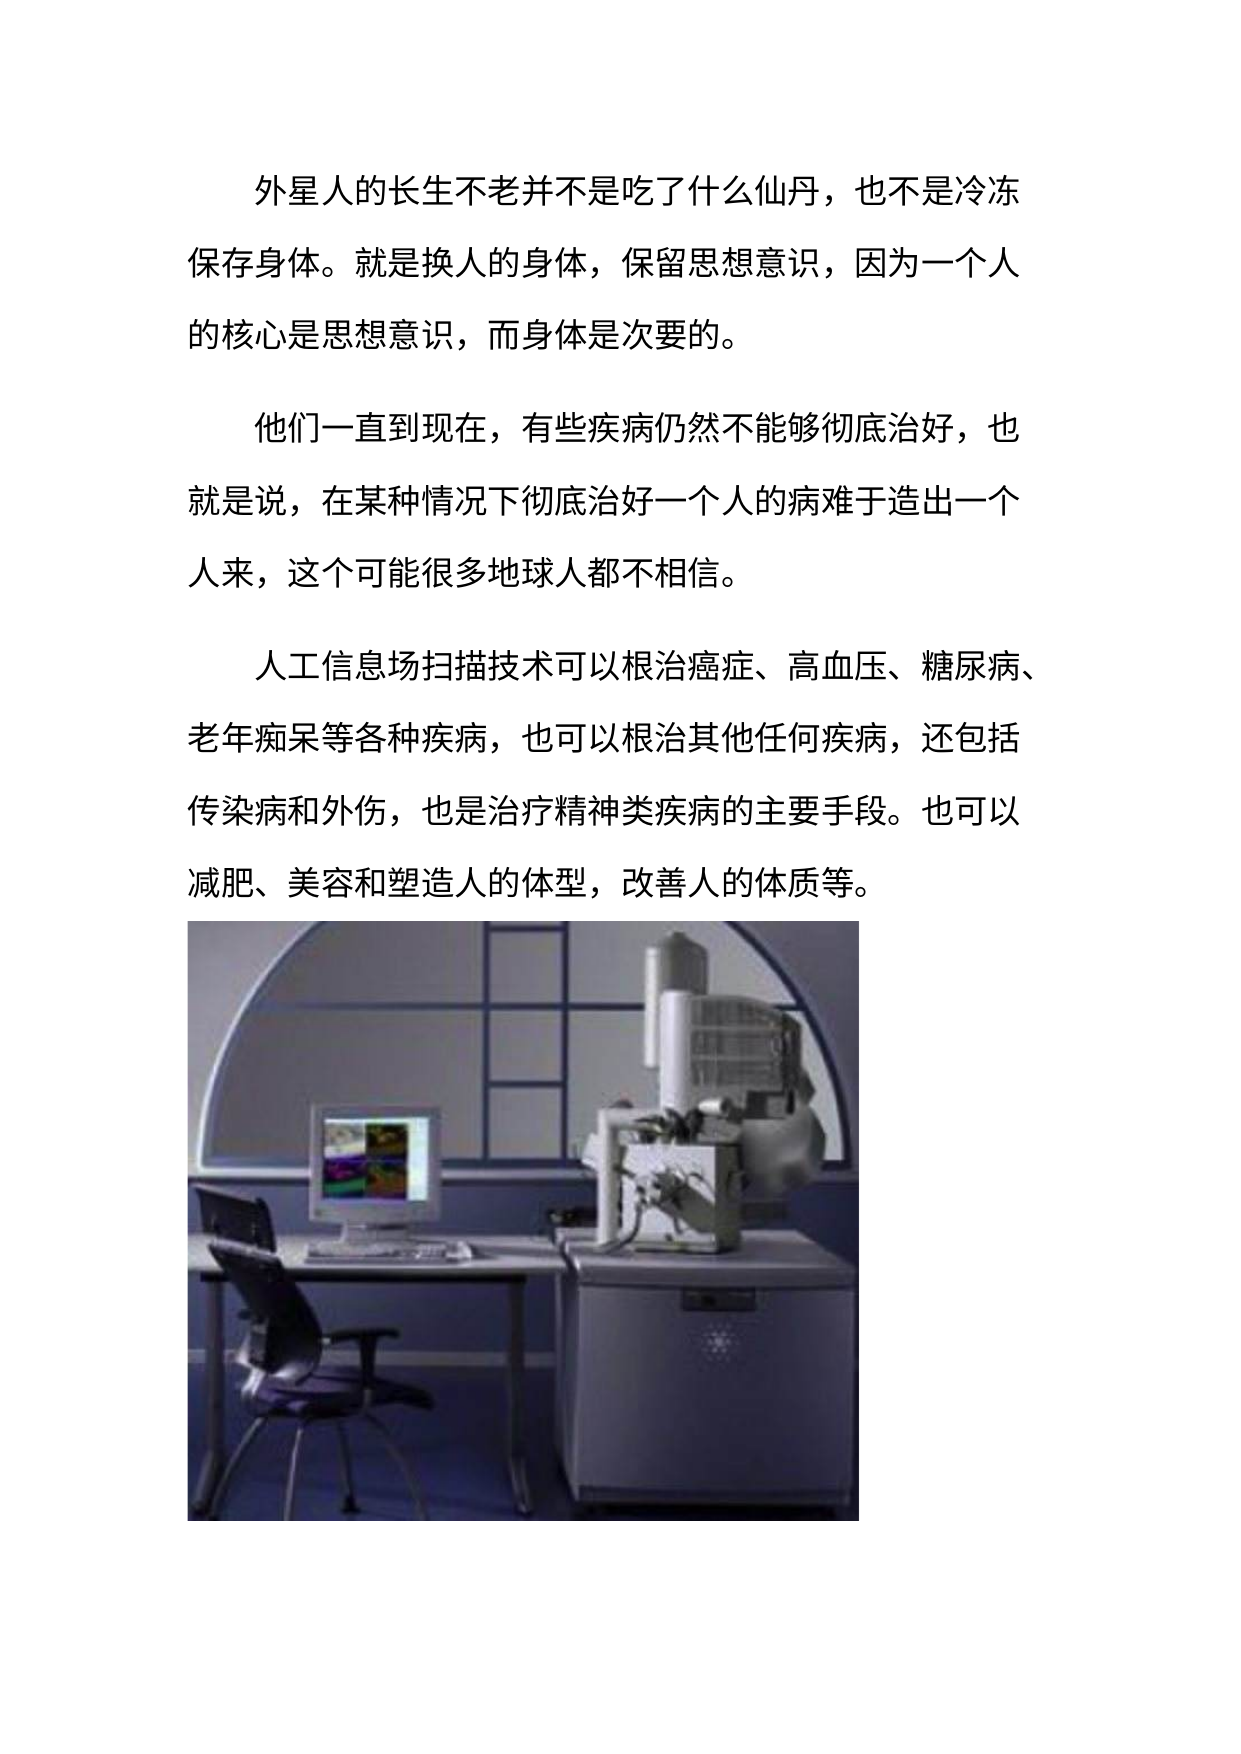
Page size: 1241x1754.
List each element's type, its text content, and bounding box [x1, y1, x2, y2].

text 外星人的长生不老并不是吃了什么仙丹，也不是冷冻保存身体。就是换人的身体，保留思想意识，因为一个人的核心是思想意识，而身体是次要的。 [187, 164, 1053, 357]
text 他们一直到现在，有些疾病仍然不能够彻底治好，也就是说，在某种情况下彻底治好一个人的病难于造出一个人来，这个可能很多地球人都不相信。 [187, 402, 1053, 595]
picture [187, 921, 1053, 1521]
text 人工信息场扫描技术可以根治癌症、高血压、糖尿病、老年痴呆等各种疾病，也可以根治其他任何疾病，还包括传染病和外伤，也是治疗精神类疾病的主要手段。也可以减肥、美容和塑造人的体型，改善人的体质等。 [187, 640, 1053, 921]
